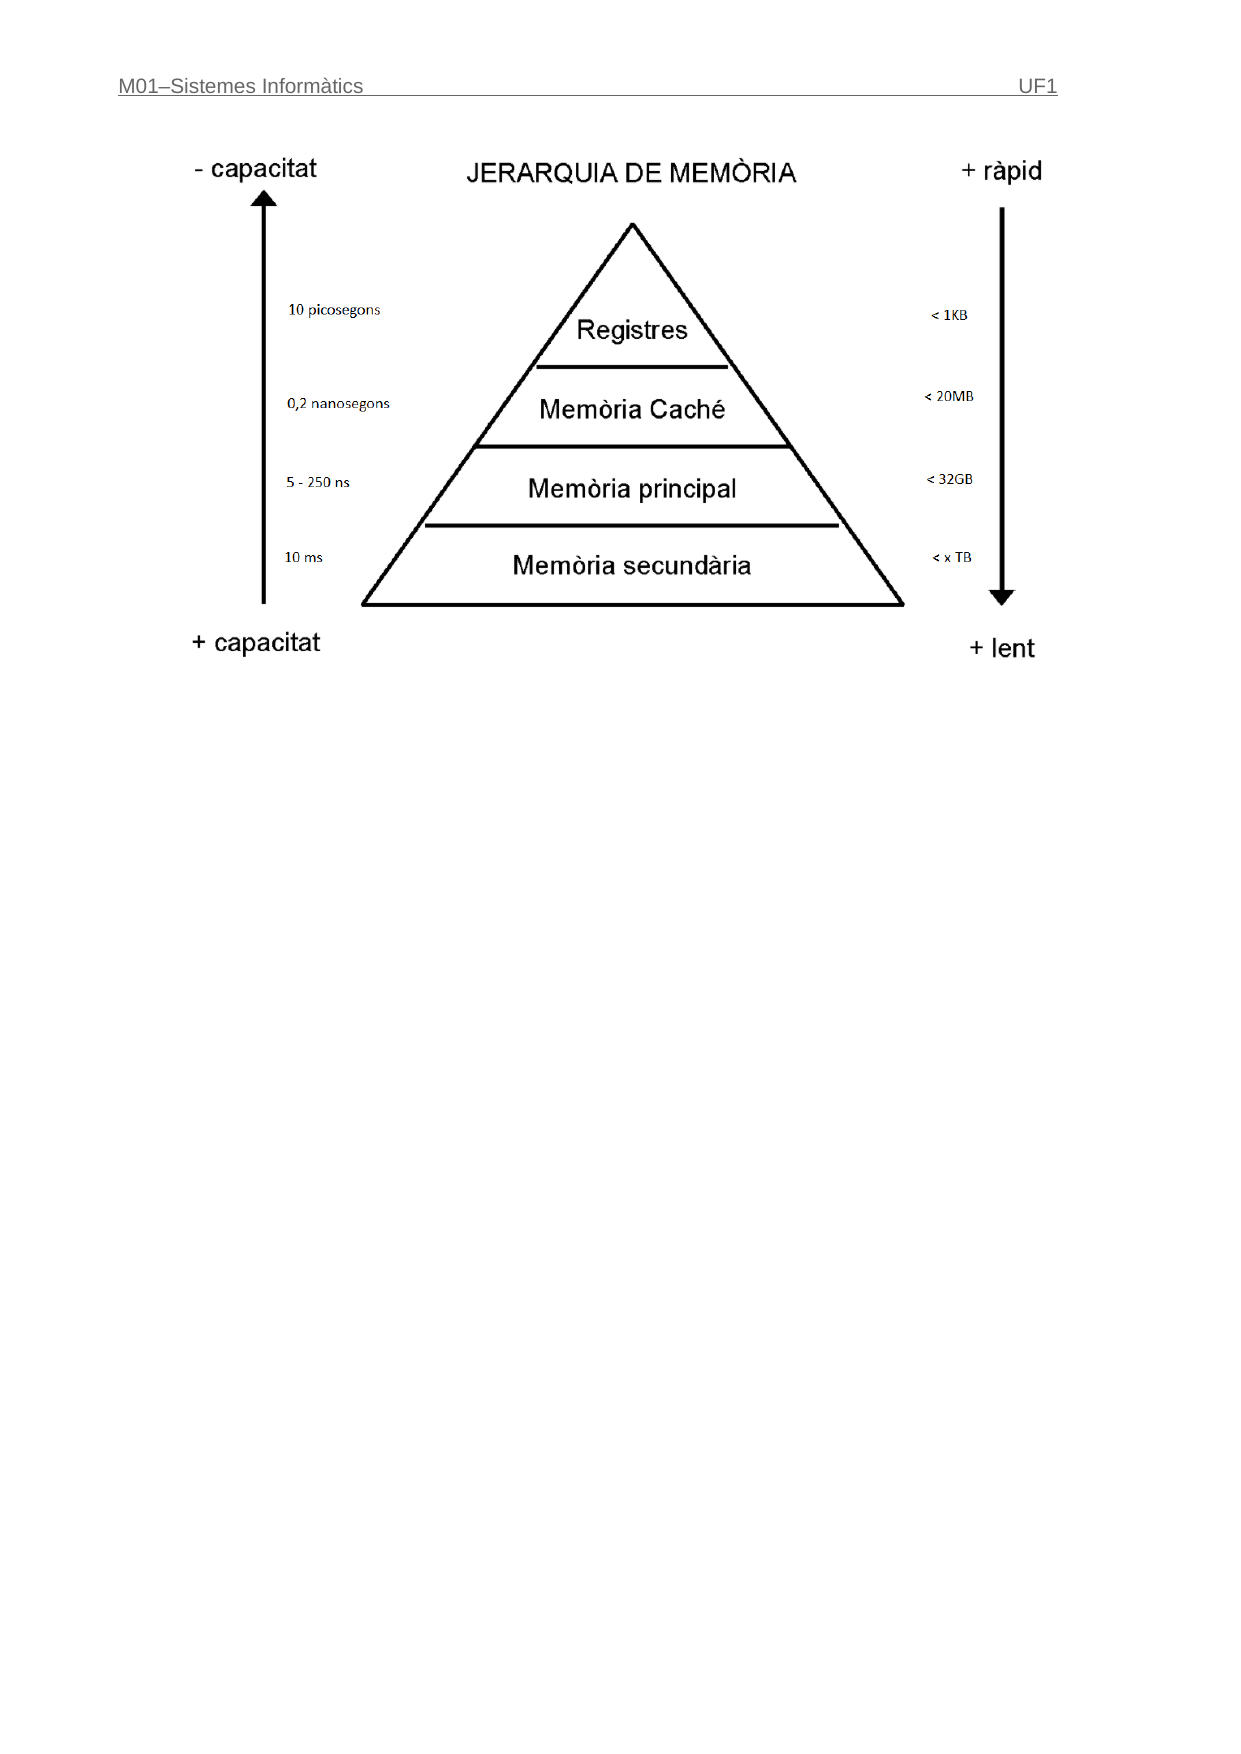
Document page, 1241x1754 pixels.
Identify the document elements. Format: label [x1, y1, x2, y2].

picture [164, 144, 1076, 673]
